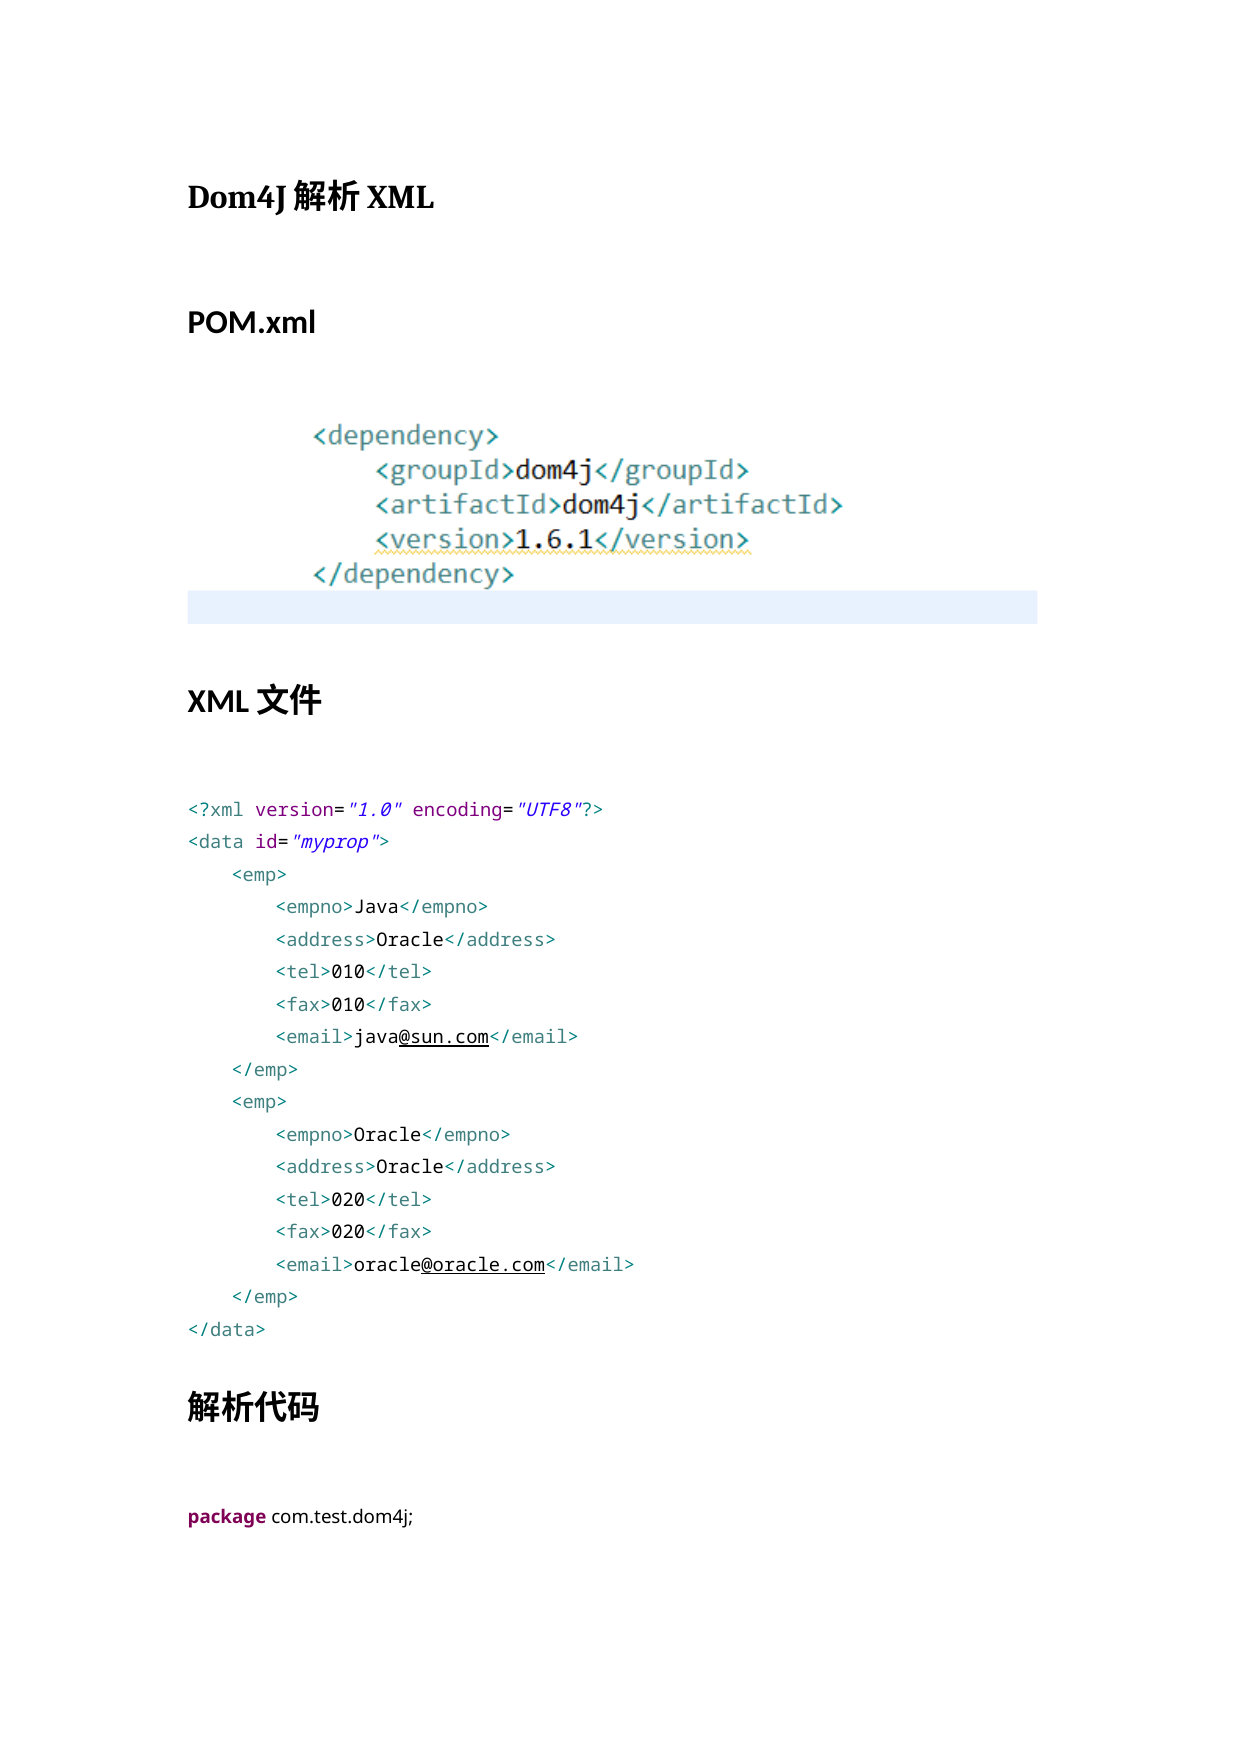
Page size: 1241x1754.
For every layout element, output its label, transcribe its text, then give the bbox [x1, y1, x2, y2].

text <email>oracle@oracle.com</email> [187, 1248, 1053, 1280]
text package com.test.dom4j; [187, 1499, 1053, 1532]
text <?xml version="1.0" encoding="UTF8"?> [187, 793, 1053, 825]
text <empno>Java</empno> [187, 890, 1053, 923]
subtitle Dom4J解析XML [187, 162, 1053, 227]
text <empno>Oracle</empno> [187, 1118, 1053, 1150]
text <email>java@sun.com</email> [187, 1020, 1053, 1053]
text </emp> [187, 1053, 1053, 1085]
text <fax>010</fax> [187, 988, 1053, 1020]
text <emp> [187, 1085, 1053, 1118]
text <emp> [187, 858, 1053, 890]
text <tel>020</tel> [187, 1183, 1053, 1215]
text <data id="myprop"> [187, 825, 1053, 858]
subtitle 解析代码 [187, 1372, 1053, 1437]
text </data> [187, 1313, 1053, 1345]
picture [187, 411, 1038, 624]
subtitle XML文件 [187, 666, 1053, 731]
text <fax>020</fax> [187, 1215, 1053, 1248]
text <address>Oracle</address> [187, 1150, 1053, 1183]
text <address>Oracle</address> [187, 923, 1053, 955]
subtitle POM.xml [187, 289, 1053, 354]
text <tel>010</tel> [187, 955, 1053, 988]
text </emp> [187, 1280, 1053, 1313]
